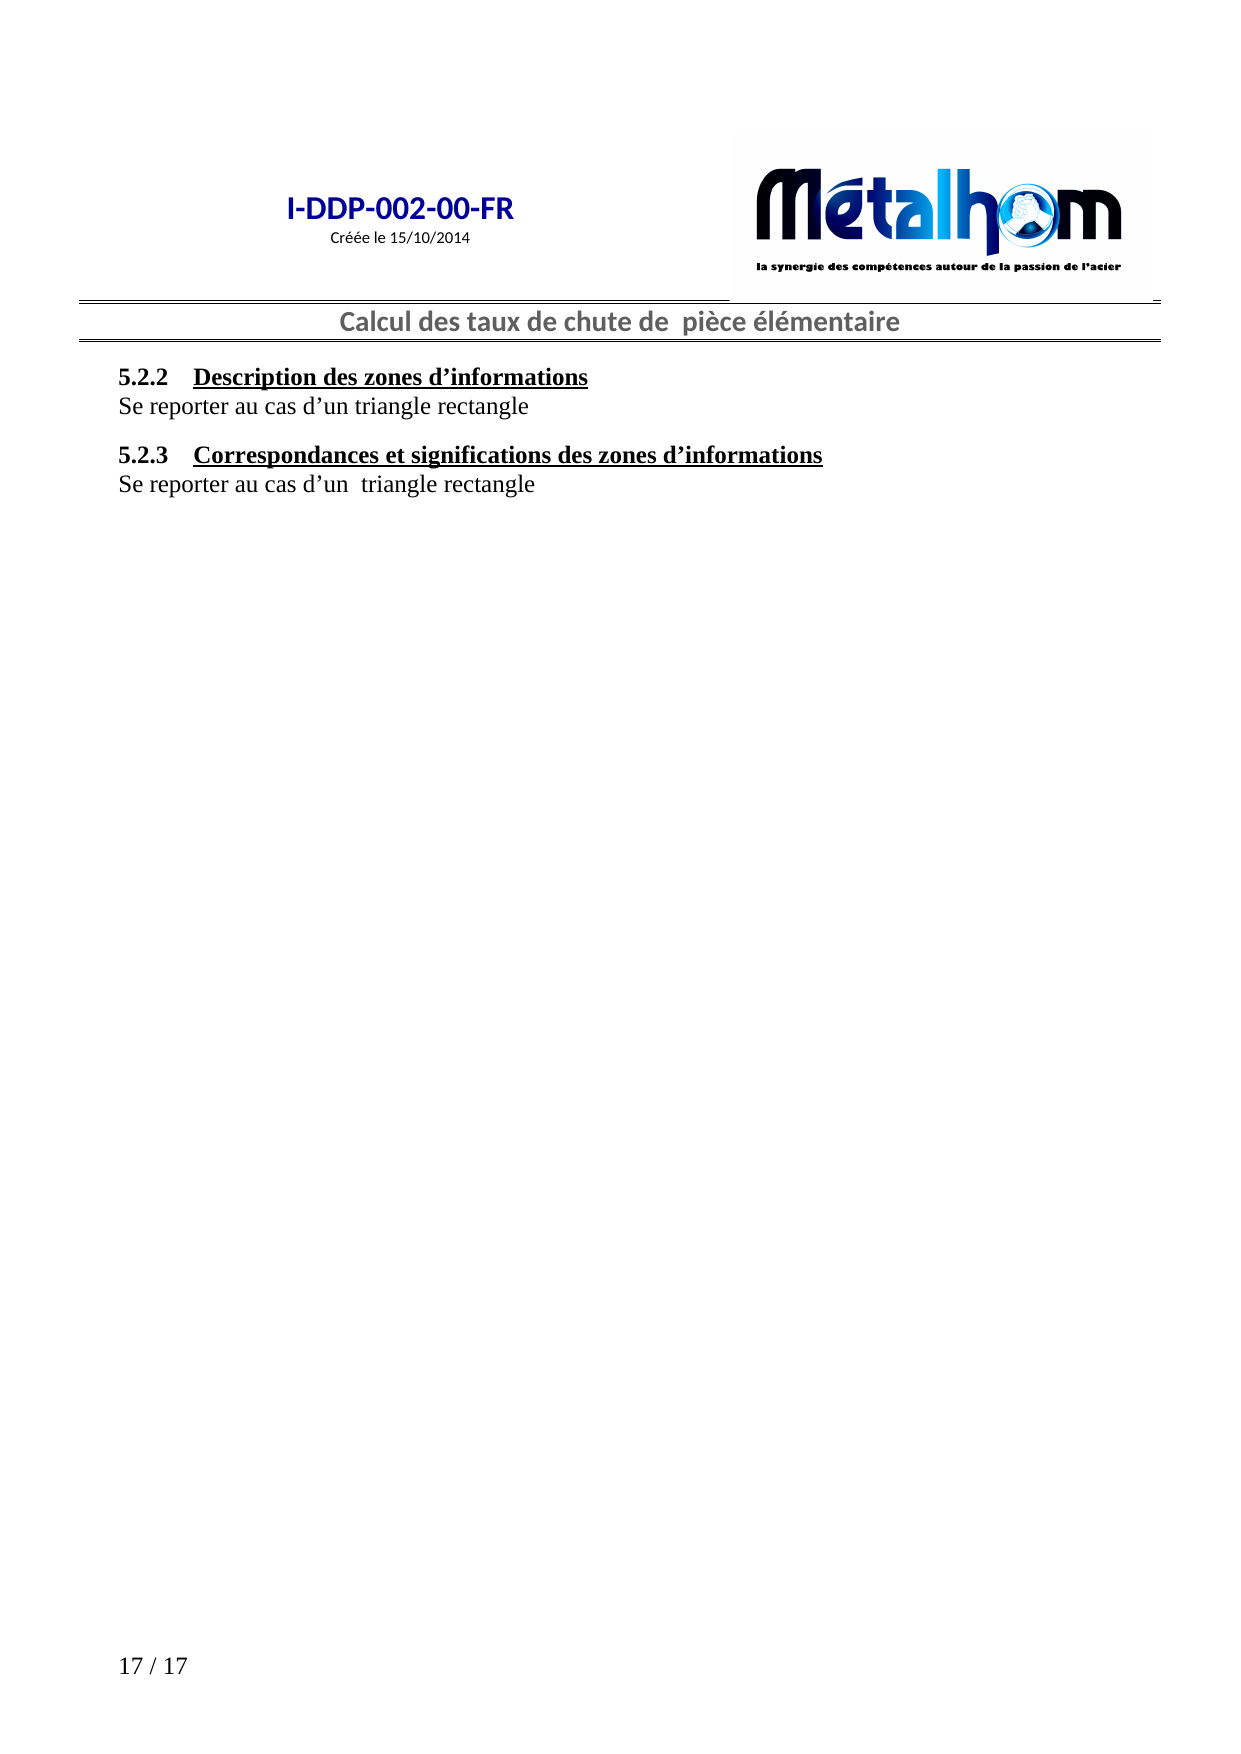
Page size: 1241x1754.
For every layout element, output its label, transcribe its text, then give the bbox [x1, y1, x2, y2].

subtitle Description des zones d’informations [118, 362, 1122, 391]
text Se reporter au cas d’un triangle rectangle [118, 469, 1122, 498]
subtitle Correspondances et significations des zones d’informations [118, 440, 1122, 469]
text Se reporter au cas d’un triangle rectangle [118, 391, 1122, 420]
picture [729, 134, 1153, 301]
